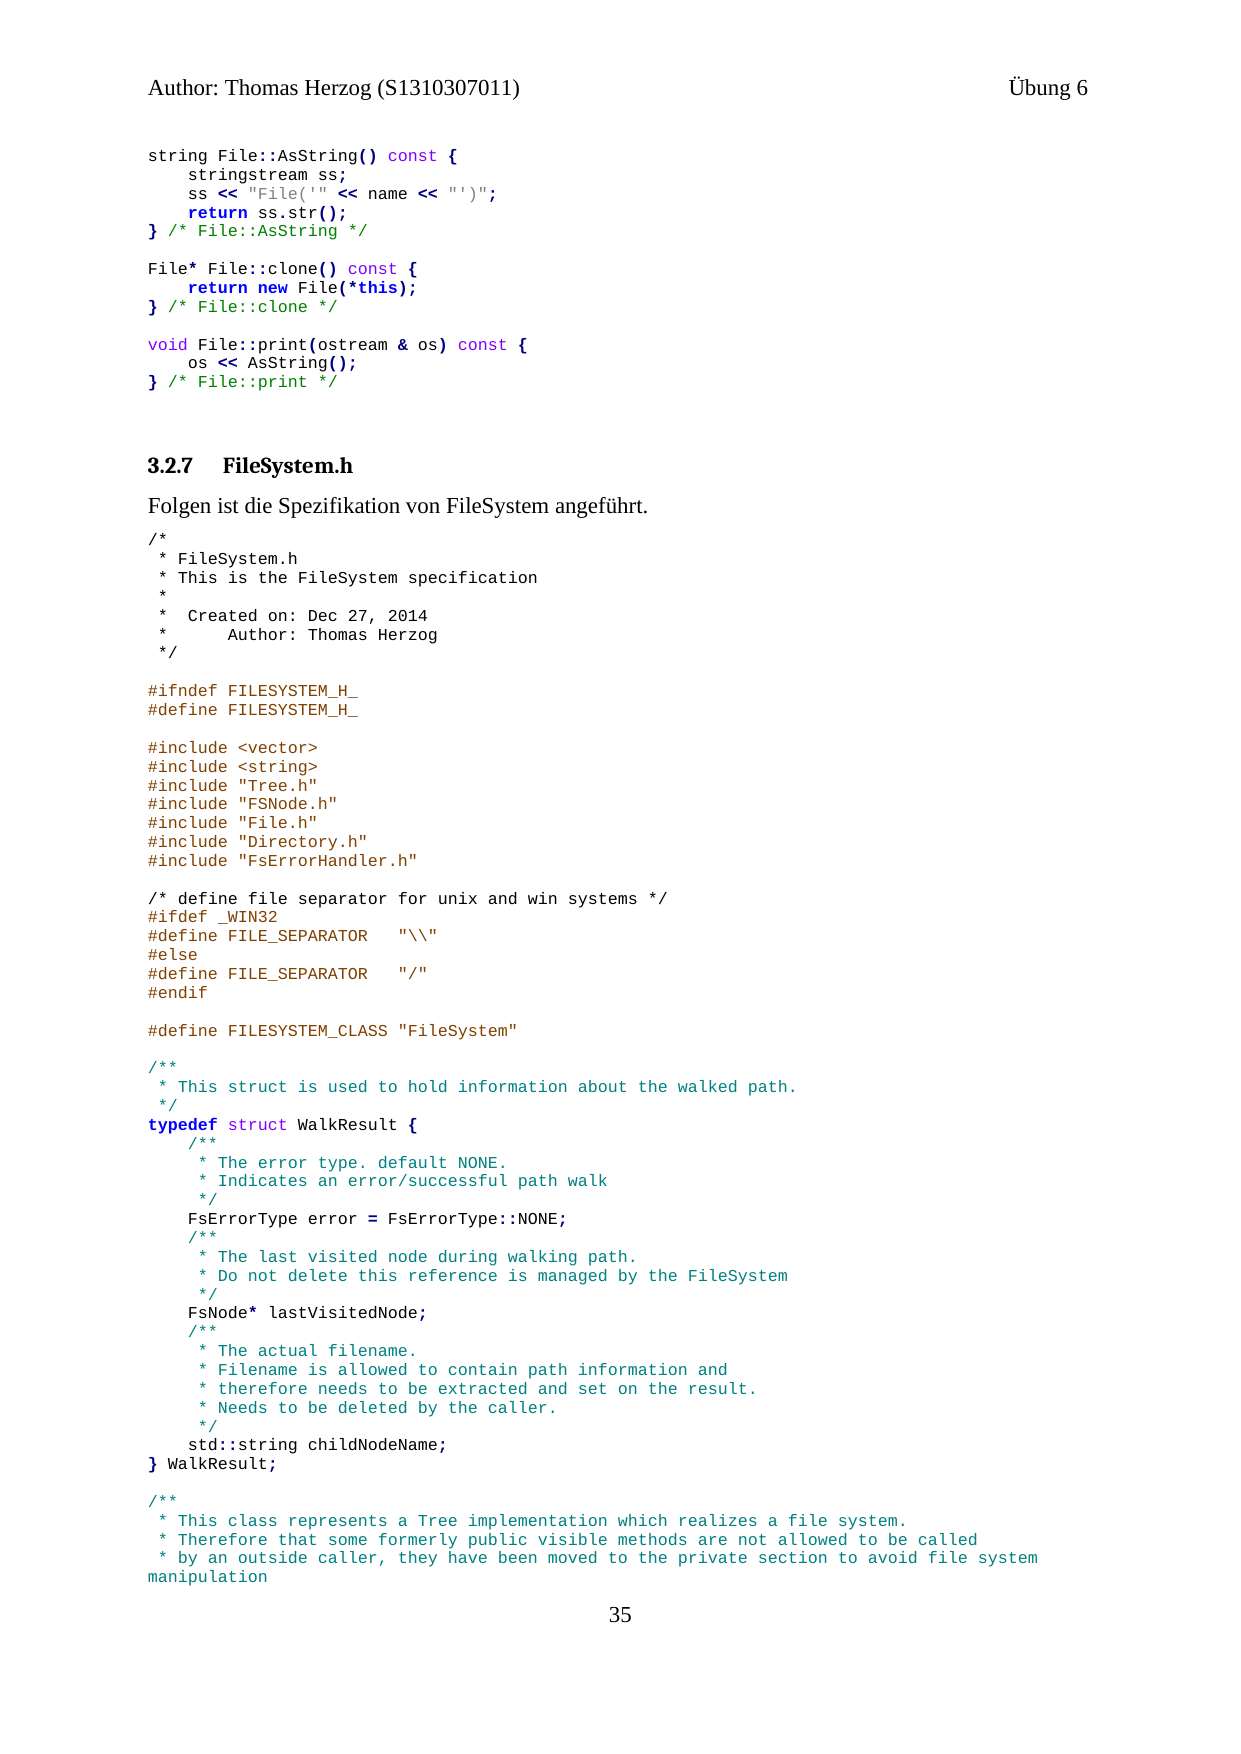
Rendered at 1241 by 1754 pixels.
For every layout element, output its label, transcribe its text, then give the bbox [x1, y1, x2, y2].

text * Indicates an error/successful path walk [148, 1173, 1093, 1192]
text Folgen ist die Spezifikation von FileSystem angeführt. [148, 492, 1093, 519]
subtitle FileSystem.h [148, 453, 1093, 479]
text #include "FSNode.h" [148, 796, 1093, 815]
text stringstream ss; [148, 166, 1093, 185]
text * This is the FileSystem specification [148, 570, 1093, 588]
text } WalkResult; [148, 1456, 1093, 1475]
text #define FILESYSTEM_CLASS "FileSystem" [148, 1022, 1093, 1041]
text #define FILESYSTEM_H_ [148, 702, 1093, 721]
text */ [148, 1098, 1093, 1116]
text * This struct is used to hold information about the walked path. [148, 1079, 1093, 1098]
text */ [148, 1418, 1093, 1437]
text #include <vector> [148, 739, 1093, 758]
text /* define file separator for unix and win systems */ [148, 890, 1093, 909]
text /** [148, 1229, 1093, 1248]
text * FileSystem.h [148, 551, 1093, 570]
text * The actual filename. [148, 1343, 1093, 1362]
text * Needs to be deleted by the caller. [148, 1399, 1093, 1418]
text * Author: Thomas Herzog [148, 626, 1093, 645]
text #define FILE_SEPARATOR "/" [148, 966, 1093, 984]
text } /* File::clone */ [148, 298, 1093, 317]
text FsNode* lastVisitedNode; [148, 1305, 1093, 1324]
text */ [148, 645, 1093, 664]
text #endif [148, 984, 1093, 1003]
text * therefore needs to be extracted and set on the result. [148, 1380, 1093, 1399]
text os << AsString(); [148, 355, 1093, 374]
text #ifdef _WIN32 [148, 909, 1093, 928]
text */ [148, 1192, 1093, 1211]
text typedef struct WalkResult { [148, 1116, 1093, 1135]
text ss << "File('" << name << "')"; [148, 185, 1093, 204]
text string File::AsString() const { [148, 148, 1093, 166]
text * Filename is allowed to contain path information and [148, 1362, 1093, 1380]
text std::string childNodeName; [148, 1437, 1093, 1456]
text #define FILE_SEPARATOR "\\" [148, 928, 1093, 947]
text File* File::clone() const { [148, 261, 1093, 279]
text * Do not delete this reference is managed by the FileSystem [148, 1267, 1093, 1286]
text #include "File.h" [148, 815, 1093, 834]
text /** [148, 1060, 1093, 1079]
text } /* File::print */ [148, 374, 1093, 393]
text /** [148, 1324, 1093, 1343]
text * The last visited node during walking path. [148, 1248, 1093, 1267]
text * Created on: Dec 27, 2014 [148, 607, 1093, 626]
text void File::print(ostream & os) const { [148, 336, 1093, 355]
text } /* File::AsString */ [148, 223, 1093, 242]
text * The error type. default NONE. [148, 1154, 1093, 1173]
text */ [148, 1286, 1093, 1305]
text return new File(*this); [148, 279, 1093, 298]
text /** [148, 1493, 1093, 1512]
text * Therefore that some formerly public visible methods are not allowed to be called [148, 1531, 1093, 1550]
text #include "Directory.h" [148, 834, 1093, 852]
text /** [148, 1135, 1093, 1154]
text /* [148, 532, 1093, 551]
text * [148, 588, 1093, 607]
text * This class represents a Tree implementation which realizes a file system. [148, 1512, 1093, 1531]
text #include "FsErrorHandler.h" [148, 852, 1093, 871]
text FsErrorType error = FsErrorType::NONE; [148, 1211, 1093, 1229]
text #include <string> [148, 758, 1093, 777]
text #include "Tree.h" [148, 777, 1093, 796]
text return ss.str(); [148, 204, 1093, 223]
text * by an outside caller, they have been moved to the private section to avoid file system manipulation [148, 1550, 1093, 1588]
text #ifndef FILESYSTEM_H_ [148, 683, 1093, 702]
text #else [148, 947, 1093, 966]
